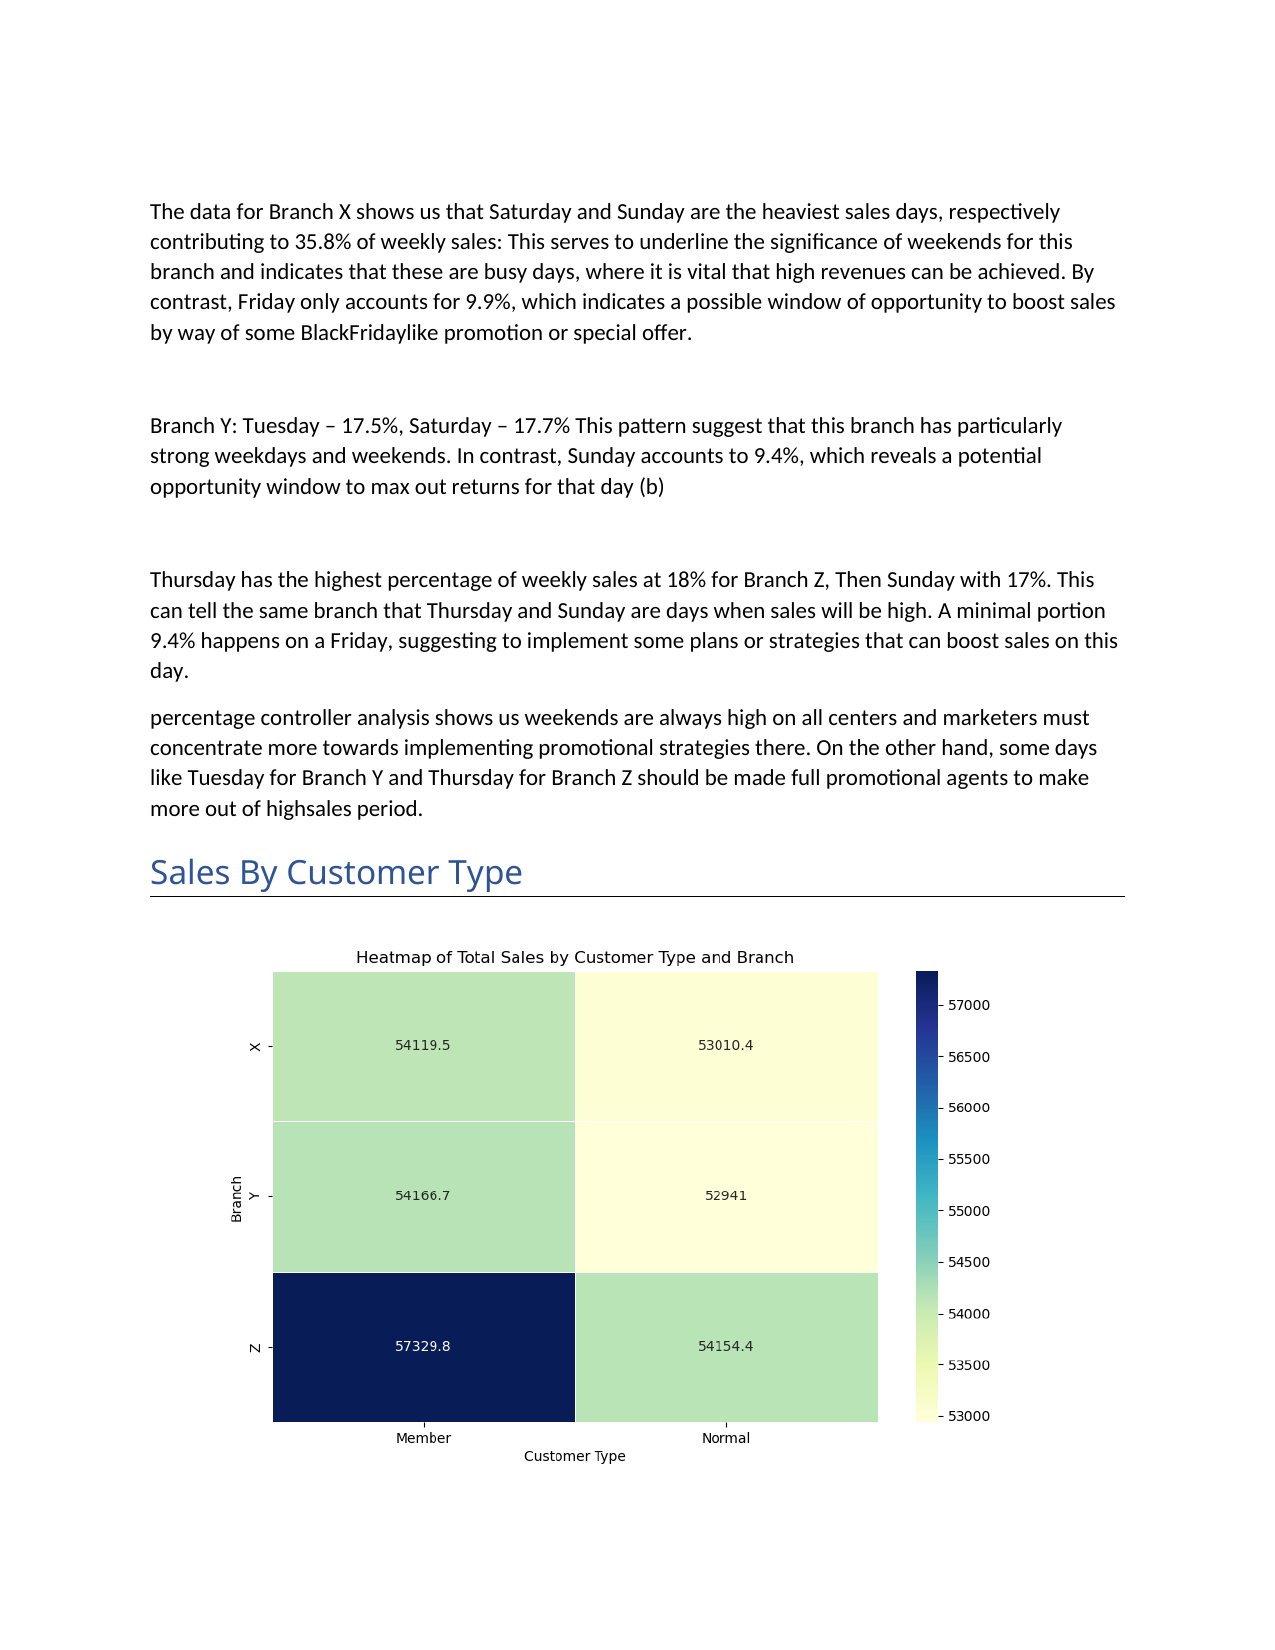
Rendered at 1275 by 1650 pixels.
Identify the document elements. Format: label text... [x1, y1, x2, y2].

picture [150, 901, 1125, 1486]
text Thursday has the highest percentage of weekly sales at 18% for Branch Z, Then Sunday with 17%. This can tell the same branch that Thursday and Sunday are days when sales will be high. A minimal portion 9.4% happens on a Friday, suggesting to implement some plans or strategies that can boost sales on this day. [150, 566, 1125, 684]
text The data for Branch X shows us that Saturday and Sunday are the heaviest sales days, respectively contributing to 35.8% of weekly sales: This serves to underline the significance of weekends for this branch and indicates that these are busy days, where it is vital that high revenues can be achieved. By contrast, Friday only accounts for 9.9%, which indicates a possible window of opportunity to boost sales by way of some BlackFridaylike promotion or special offer. [150, 197, 1125, 346]
text percentage controller analysis shows us weekends are always high on all centers and marketers must concentrate more towards implementing promotional strategies there. On the other hand, some days like Tuesday for Branch Y and Thursday for Branch Z should be made full promotional agents to make more out of highsales period. [150, 703, 1125, 822]
subtitle Sales By Customer Type [150, 849, 1125, 896]
text Branch Y: Tuesday – 17.5%, Saturday – 17.7% This pattern suggest that this branch has particularly strong weekdays and weekends. In contrast, Sunday accounts to 9.4%, which reveals a potential opportunity window to max out returns for that day (b) [150, 411, 1125, 500]
